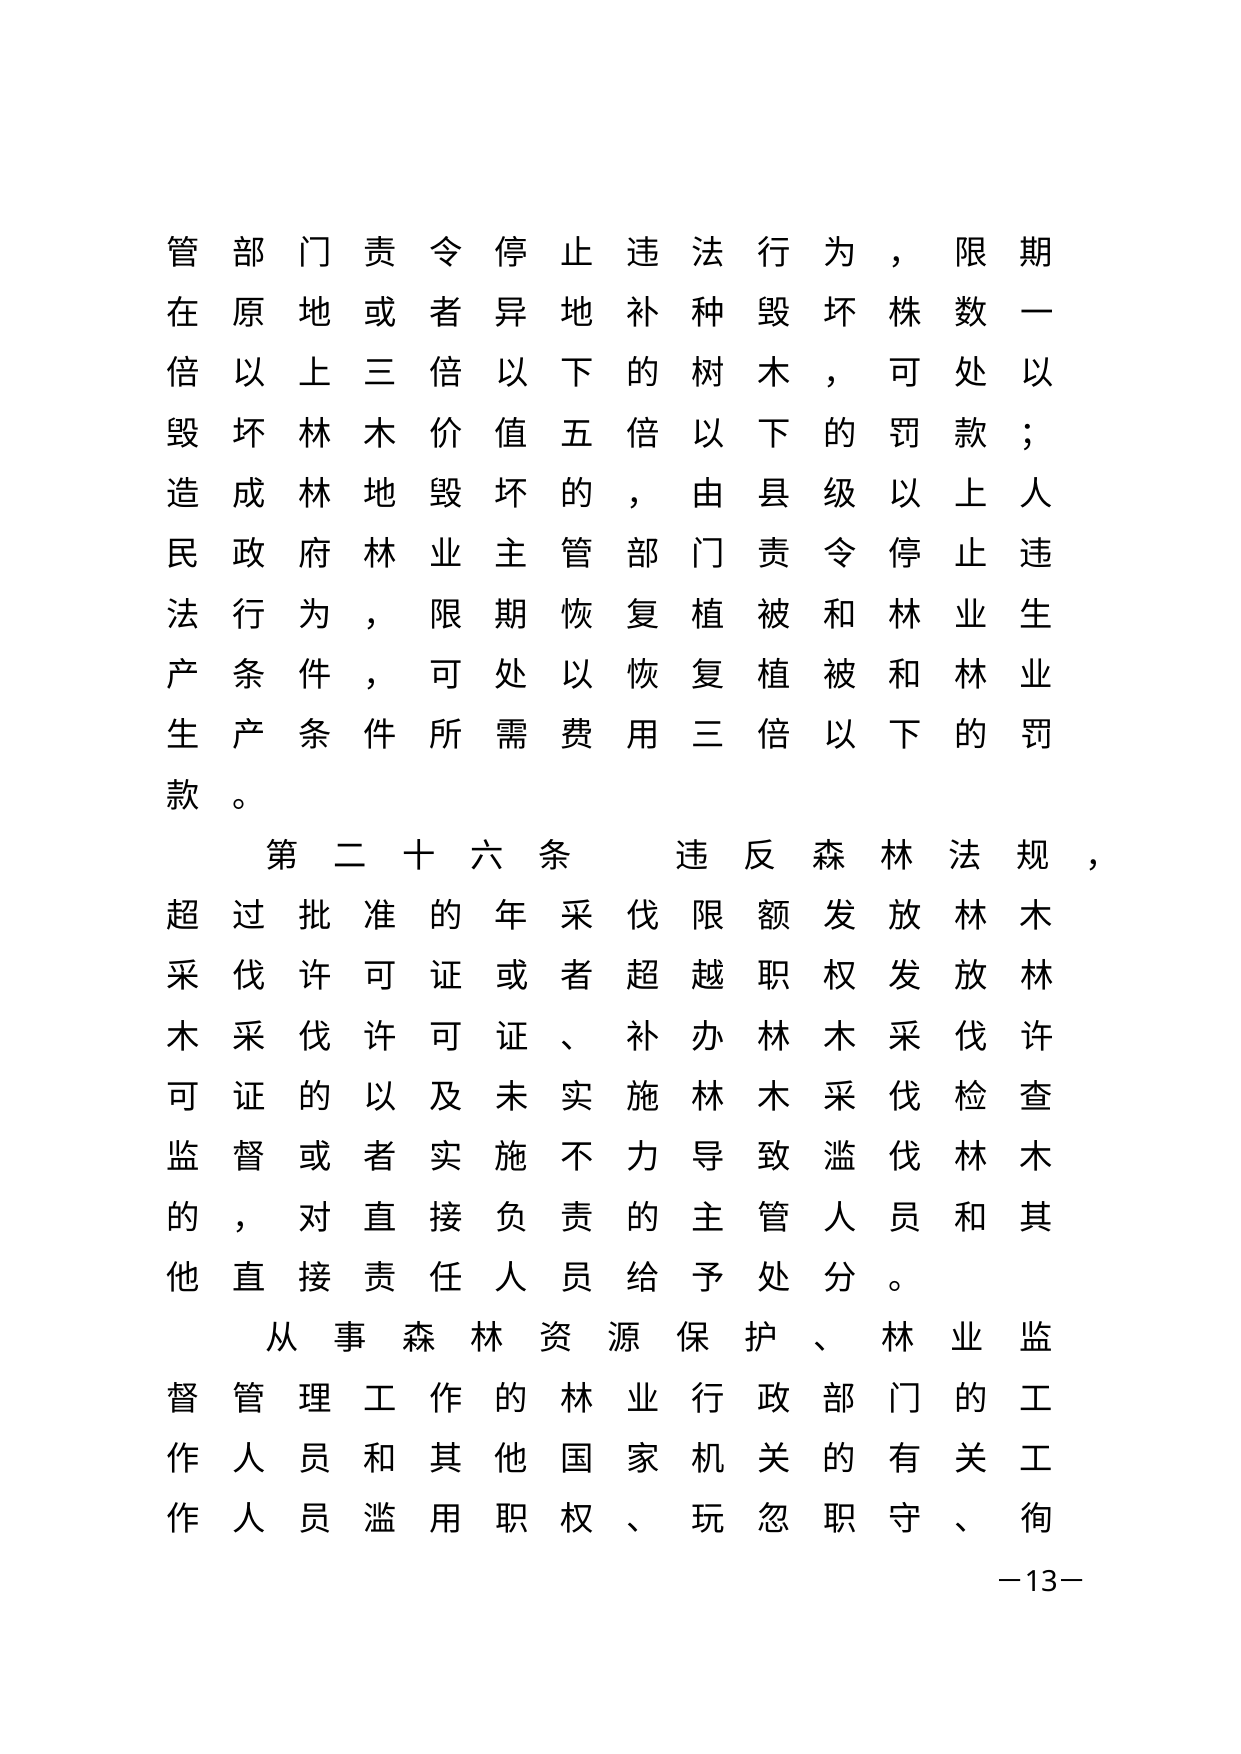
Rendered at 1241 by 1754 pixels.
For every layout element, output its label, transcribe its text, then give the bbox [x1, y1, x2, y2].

text 第二十六条 违反森林法规，超过批准的年采伐限额发放林木采伐许可证或者超越职权发放林木采伐许可证、补办林木采伐许可证的以及未实施林木采伐检查监督或者实施不力导致滥伐林木的，对直接负责的主管人员和其他直接责任人员给予处分。 [167, 823, 1085, 1305]
text 从事森林资源保护、林业监督管理工作的林业行政部门的工作人员和其他国家机关的有关工作人员滥用职权、玩忽职守、徇私舞弊的，给予处分。 [167, 1305, 1085, 1546]
